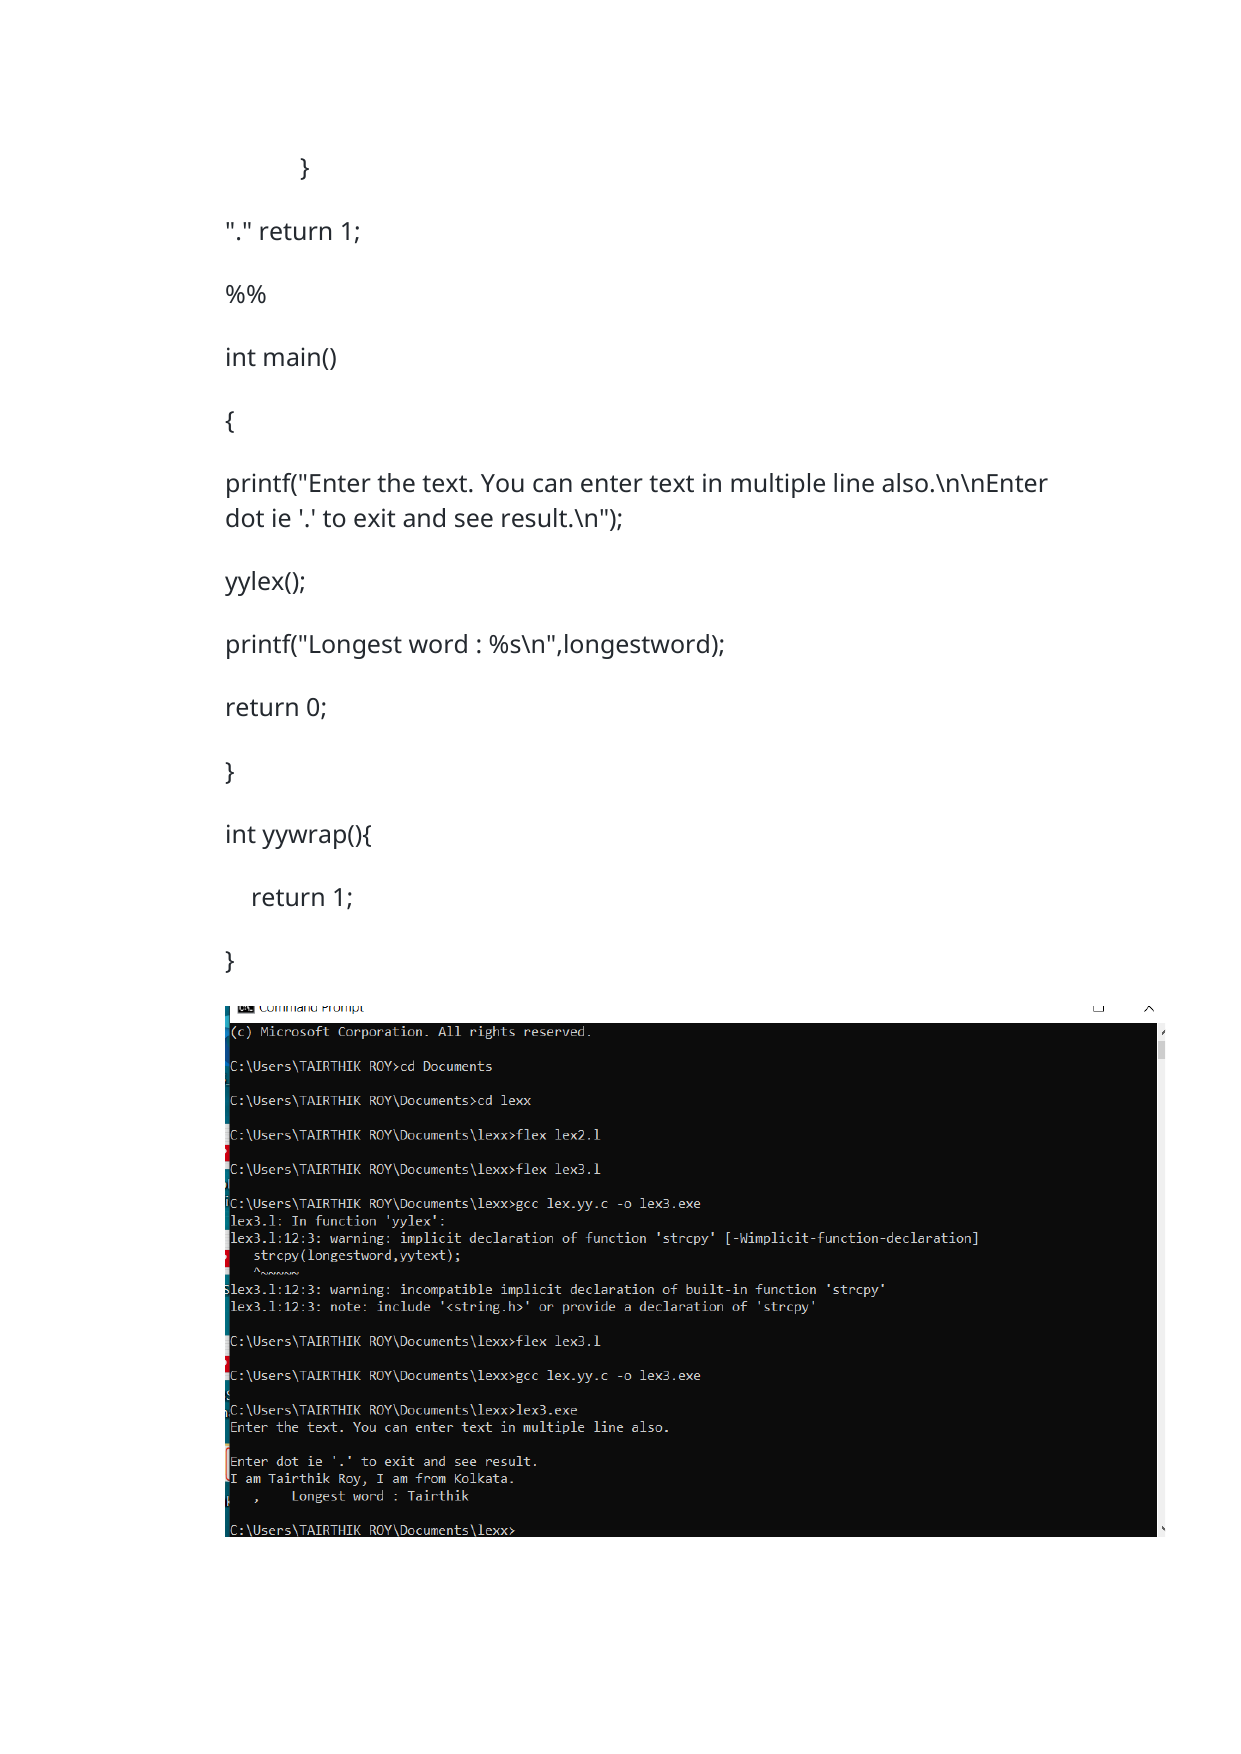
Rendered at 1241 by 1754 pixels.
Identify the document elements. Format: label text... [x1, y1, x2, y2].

text } [225, 150, 1090, 184]
text printf("Longest word : %s\n",longestword); [225, 627, 1090, 661]
text return 0; [225, 690, 1090, 724]
text "." return 1; [225, 213, 1090, 247]
text %% [225, 276, 1090, 311]
text int main() [225, 340, 1090, 374]
text printf("Enter the text. You can enter text in multiple line also.\n\nEnter dot ie '.' to exit and see result.\n"); [225, 466, 1090, 534]
text { [225, 403, 1090, 437]
text return 1; [225, 879, 1090, 914]
text yylex(); [225, 563, 1090, 597]
picture [225, 1006, 1166, 1537]
text int yywrap(){ [225, 816, 1090, 850]
text } [225, 753, 1090, 787]
text } [225, 943, 1090, 977]
